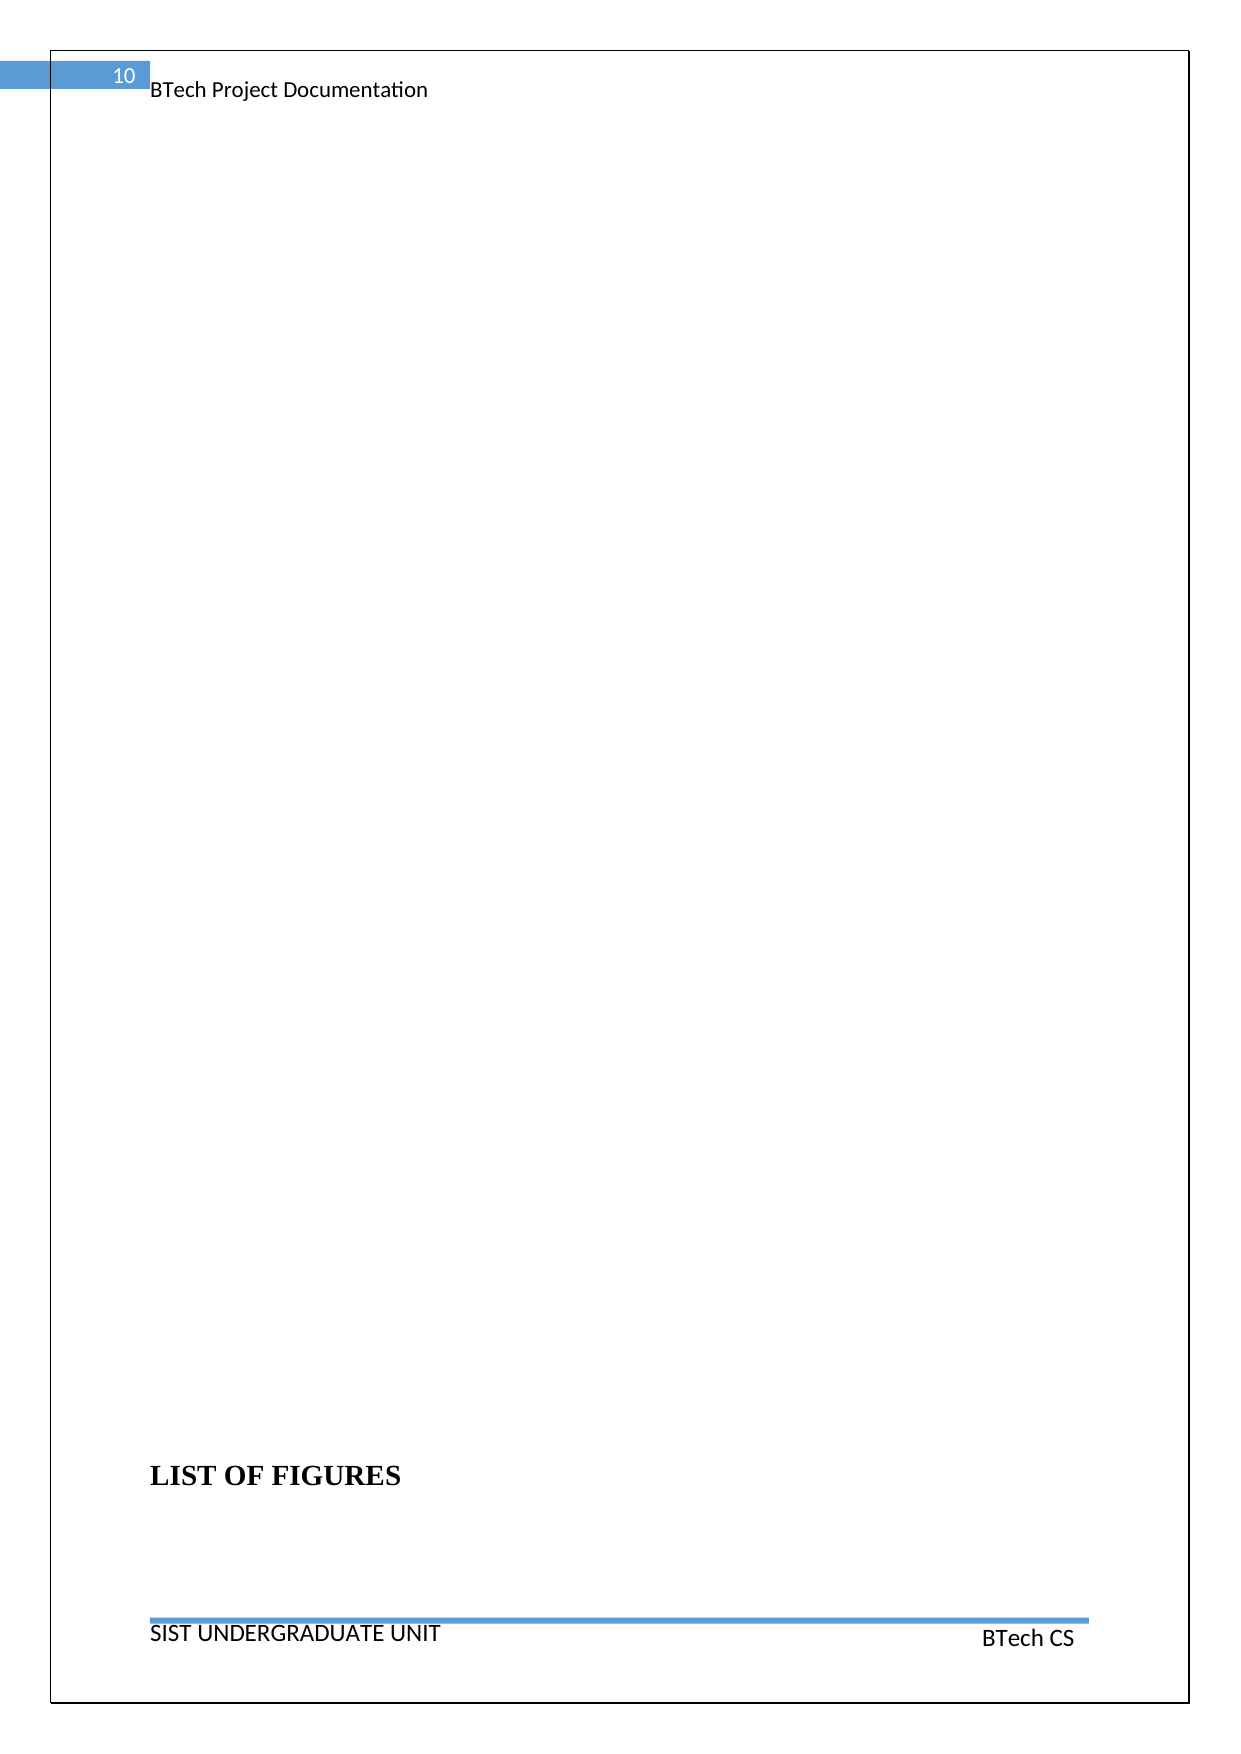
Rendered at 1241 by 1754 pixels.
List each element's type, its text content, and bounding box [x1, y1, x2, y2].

text LIST OF FIGURES [150, 1458, 1089, 1492]
